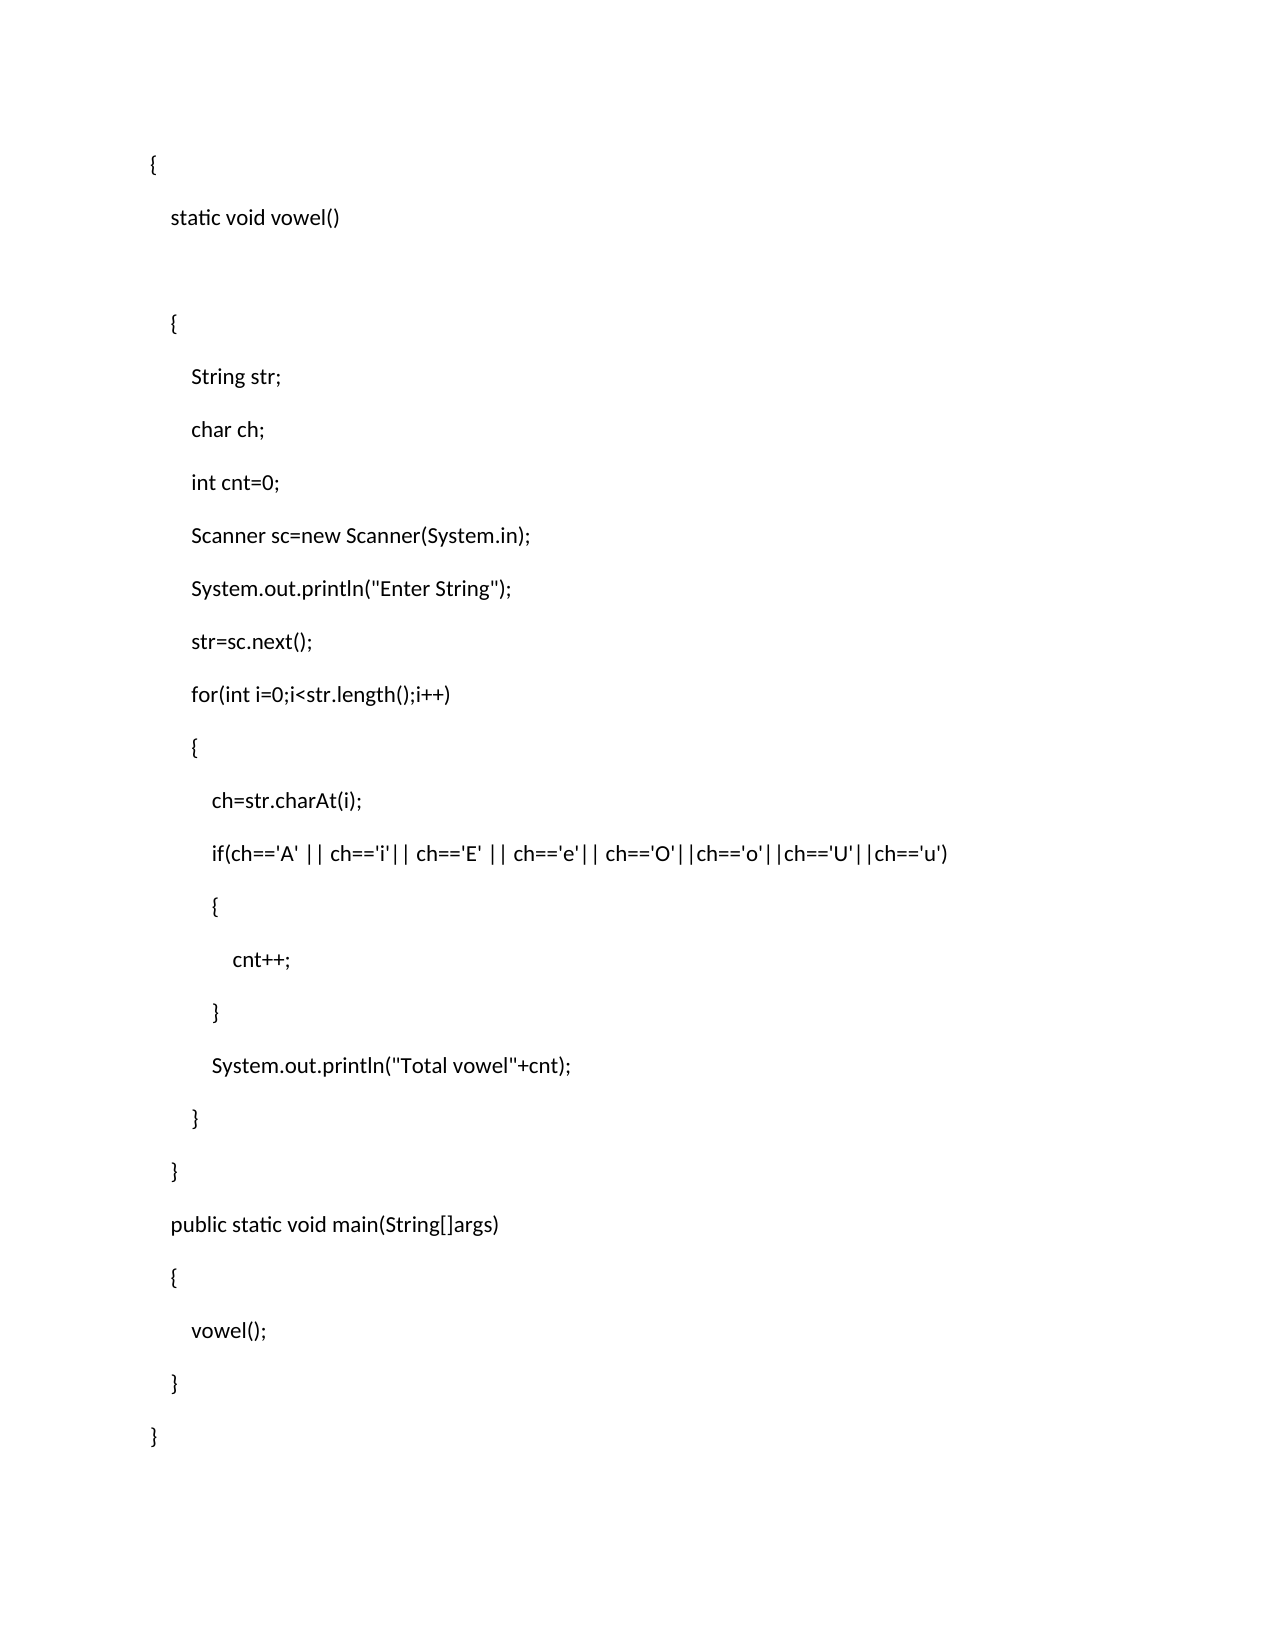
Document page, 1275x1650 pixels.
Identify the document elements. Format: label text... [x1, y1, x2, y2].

text { [150, 150, 1125, 178]
text ch=str.charAt(i); [150, 786, 1125, 814]
text { [150, 733, 1125, 761]
text { [150, 309, 1125, 337]
text for(int i=0;i<str.length();i++) [150, 680, 1125, 708]
text static void vowel() [150, 203, 1125, 231]
text { [150, 1263, 1125, 1291]
text cnt++; [150, 945, 1125, 973]
text System.out.println("Enter String"); [150, 574, 1125, 602]
text str=sc.next(); [150, 627, 1125, 655]
text } [150, 1422, 1125, 1451]
text { [150, 892, 1125, 920]
text System.out.println("Total vowel"+cnt); [150, 1051, 1125, 1079]
text vowel(); [150, 1316, 1125, 1344]
text String str; [150, 362, 1125, 390]
text char ch; [150, 415, 1125, 443]
text } [150, 998, 1125, 1026]
text } [150, 1104, 1125, 1132]
text if(ch=='A' || ch=='i'|| ch=='E' || ch=='e'|| ch=='O'||ch=='o'||ch=='U'||ch=='u') [150, 839, 1125, 867]
text public static void main(String[]args) [150, 1210, 1125, 1238]
text int cnt=0; [150, 468, 1125, 496]
text } [150, 1157, 1125, 1185]
text } [150, 1369, 1125, 1397]
text Scanner sc=new Scanner(System.in); [150, 521, 1125, 549]
